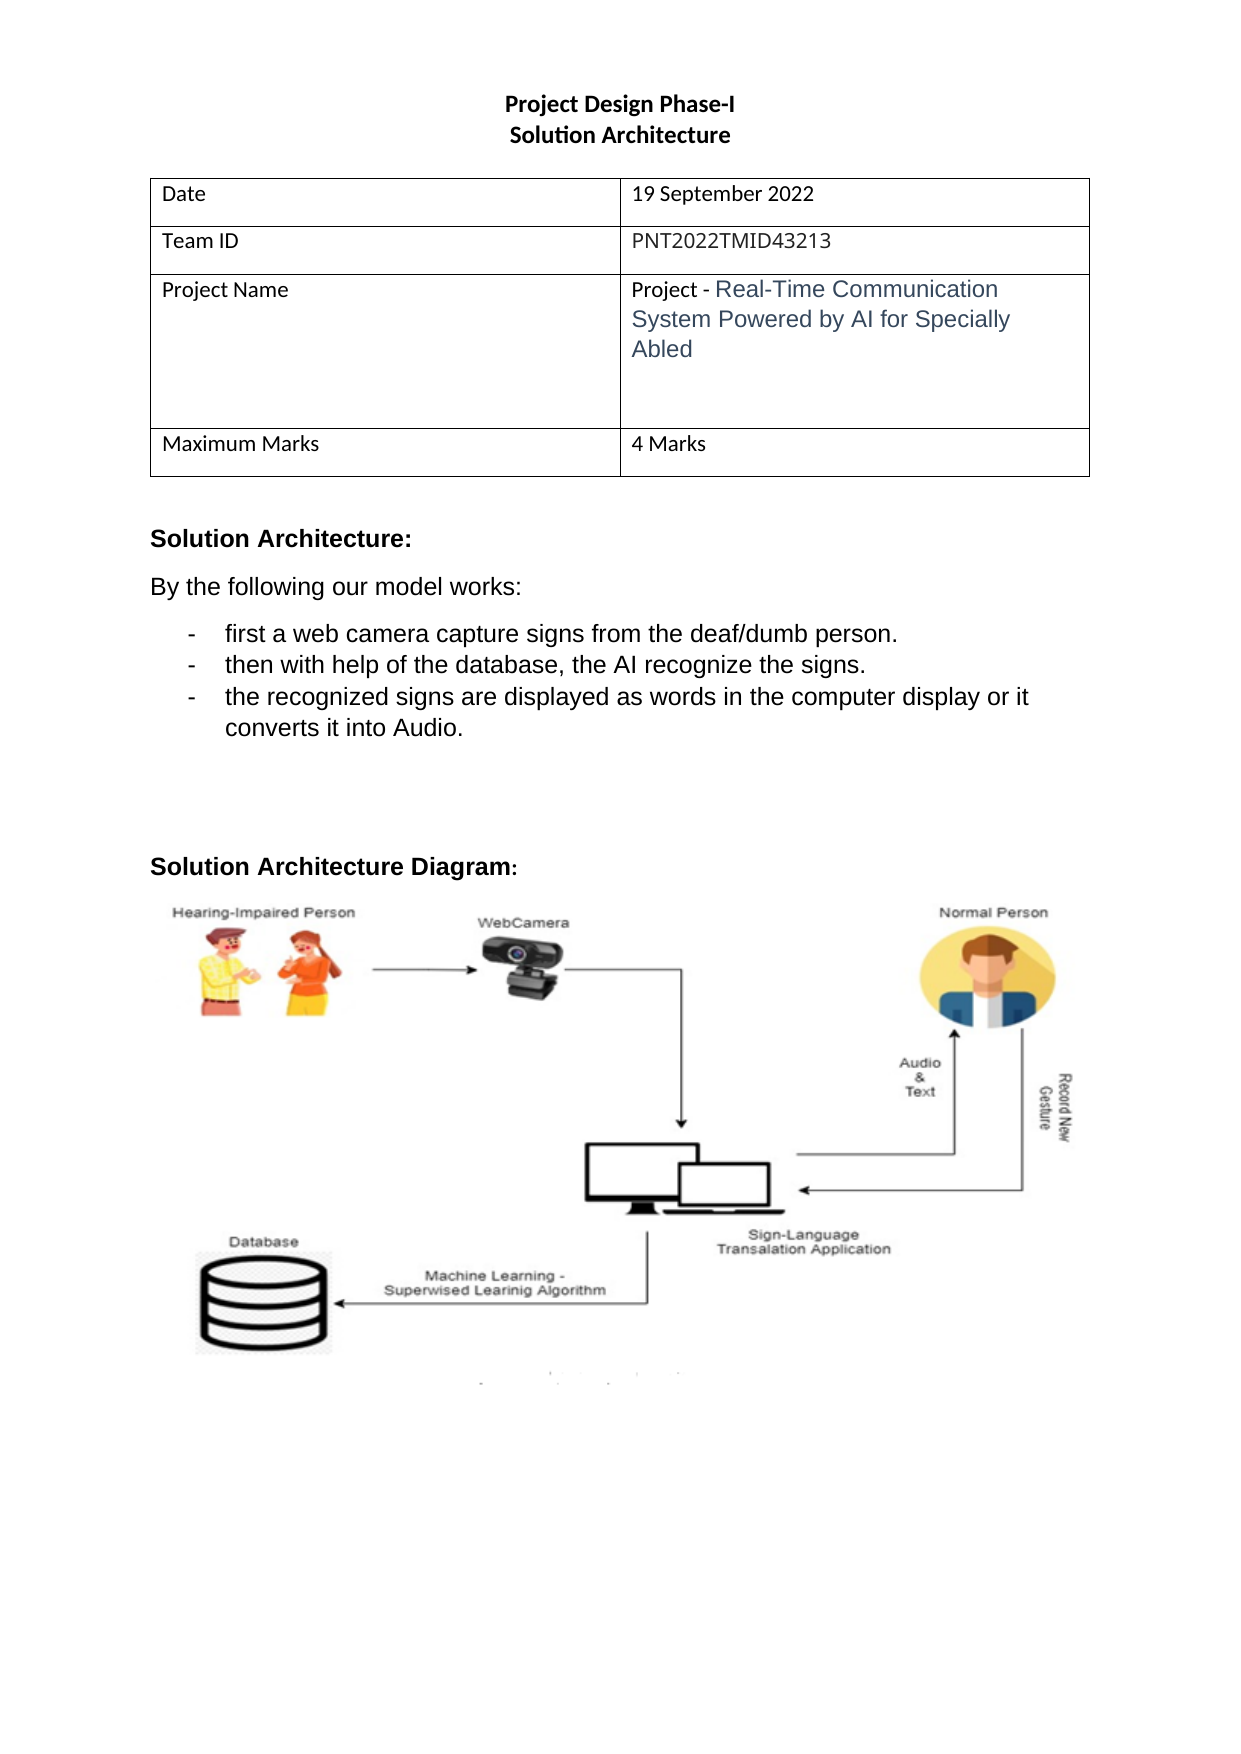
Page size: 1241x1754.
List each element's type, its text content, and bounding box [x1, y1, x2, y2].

text Solution Architecture [150, 119, 1090, 150]
text Project Design Phase-I [150, 89, 1090, 119]
text Solution Architecture Diagram: [150, 851, 1090, 881]
table_cell PNT2022TMID43213 [621, 227, 1089, 274]
table_cell 4 Marks [621, 429, 1089, 476]
text By the following our model works: [150, 572, 1090, 600]
picture [150, 899, 1091, 1400]
table_cell Project - Real-Time Communication System Powered by AI for Specially Abled [621, 275, 1089, 428]
list then with help of the database, the AI recognize the signs. [187, 650, 1090, 679]
table_header Date [151, 179, 620, 226]
list first a web camera capture signs from the deaf/dumb person. [187, 619, 1090, 648]
table_header 19 September 2022 [621, 179, 1089, 226]
table_cell Project Name [151, 275, 620, 428]
text Solution Architecture: [150, 524, 1090, 553]
table_cell Maximum Marks [151, 429, 620, 476]
table_cell Team ID [151, 227, 620, 274]
list the recognized signs are displayed as words in the computer display or it converts it into Audio. [187, 681, 1090, 741]
